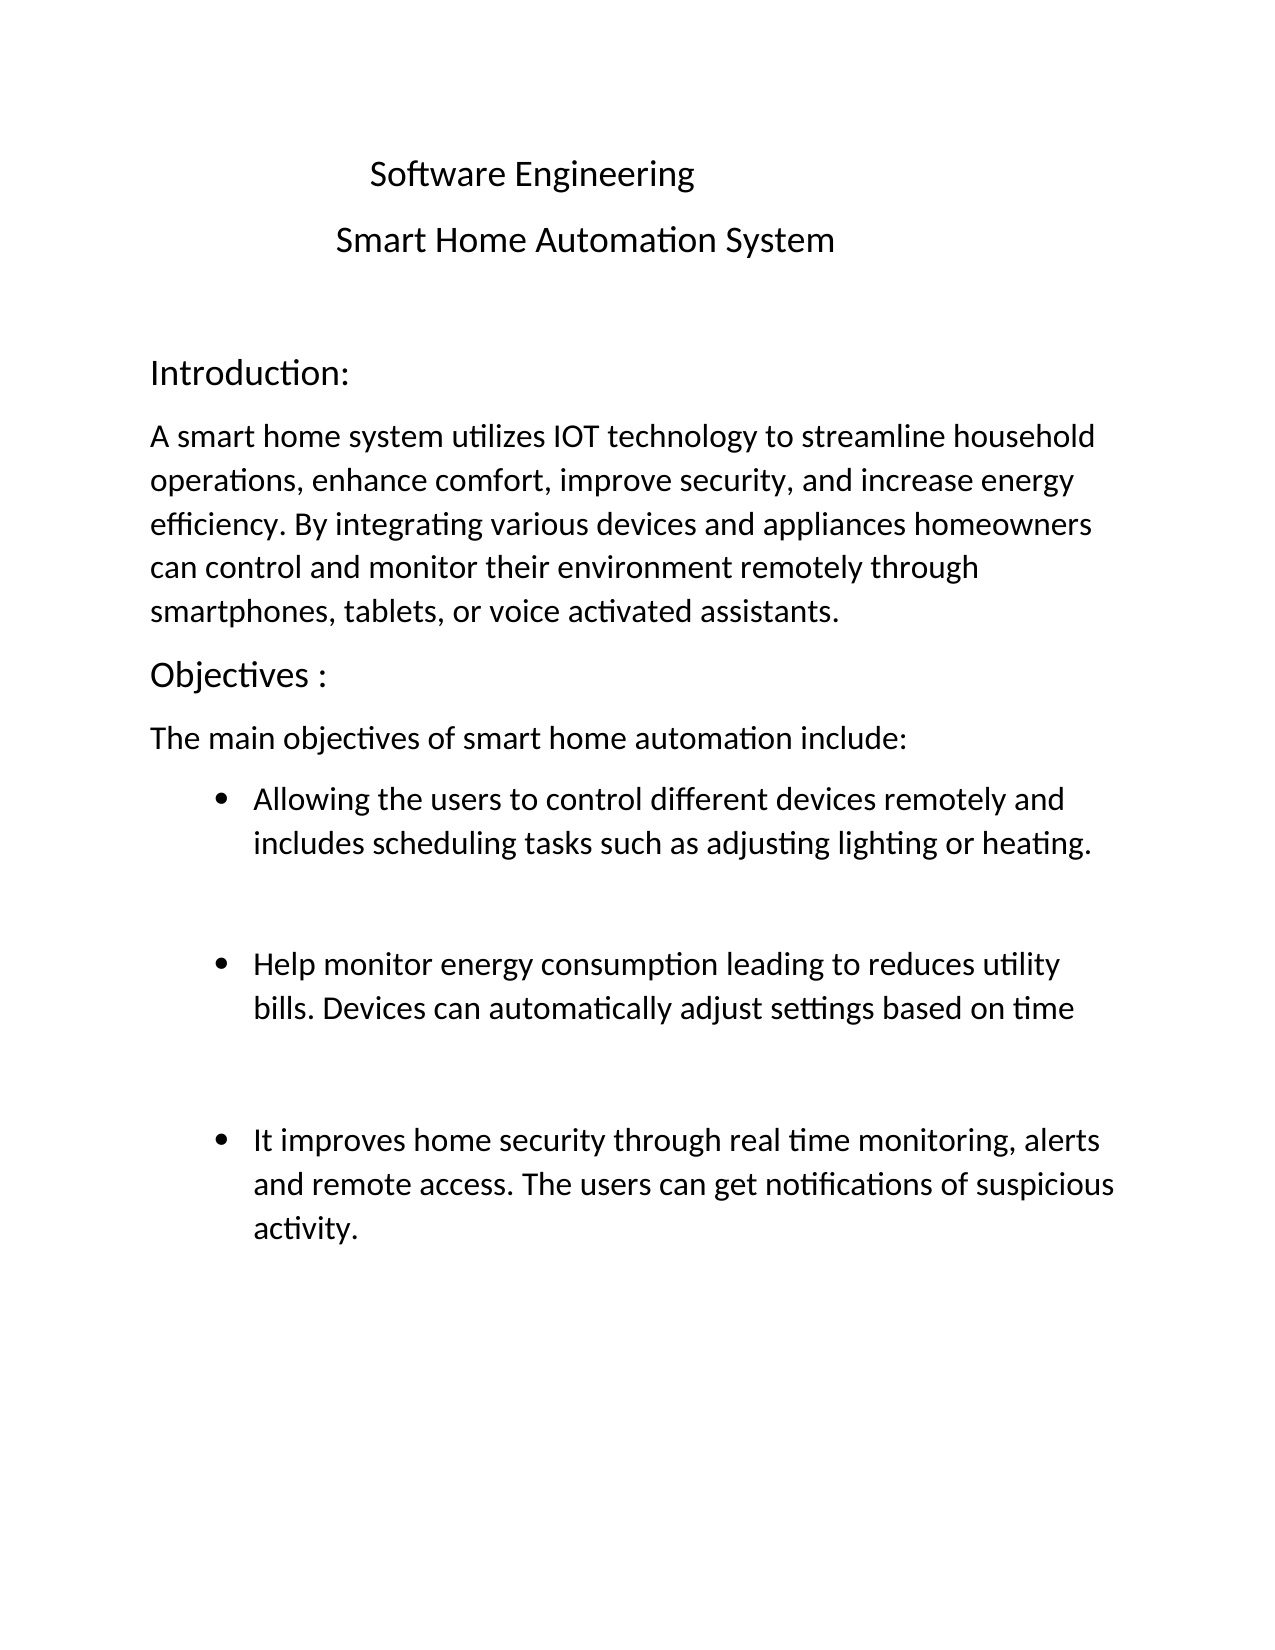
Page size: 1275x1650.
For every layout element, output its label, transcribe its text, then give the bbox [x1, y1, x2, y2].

text Software Engineering [150, 150, 1125, 196]
text Introduction: [150, 348, 1125, 394]
text Smart Home Automation System [150, 216, 1125, 262]
list It improves home security through real time monitoring, alerts and remote access. The users can get notifications of suspicious activity. [216, 1119, 1125, 1247]
list Help monitor energy consumption leading to reduces utility bills. Devices can automatically adjust settings based on time [216, 943, 1125, 1028]
text A smart home system utilizes IOT technology to streamline household operations, enhance comfort, improve security, and increase energy efficiency. By integrating various devices and appliances homeowners can control and monitor their environment remotely through smartphones, tablets, or voice activated assistants. [150, 414, 1125, 631]
list Allowing the users to control different devices remotely and includes scheduling tasks such as adjusting lighting or heating. [216, 778, 1125, 862]
text The main objectives of smart home automation include: [150, 717, 1125, 758]
text Objectives : [150, 651, 1125, 697]
